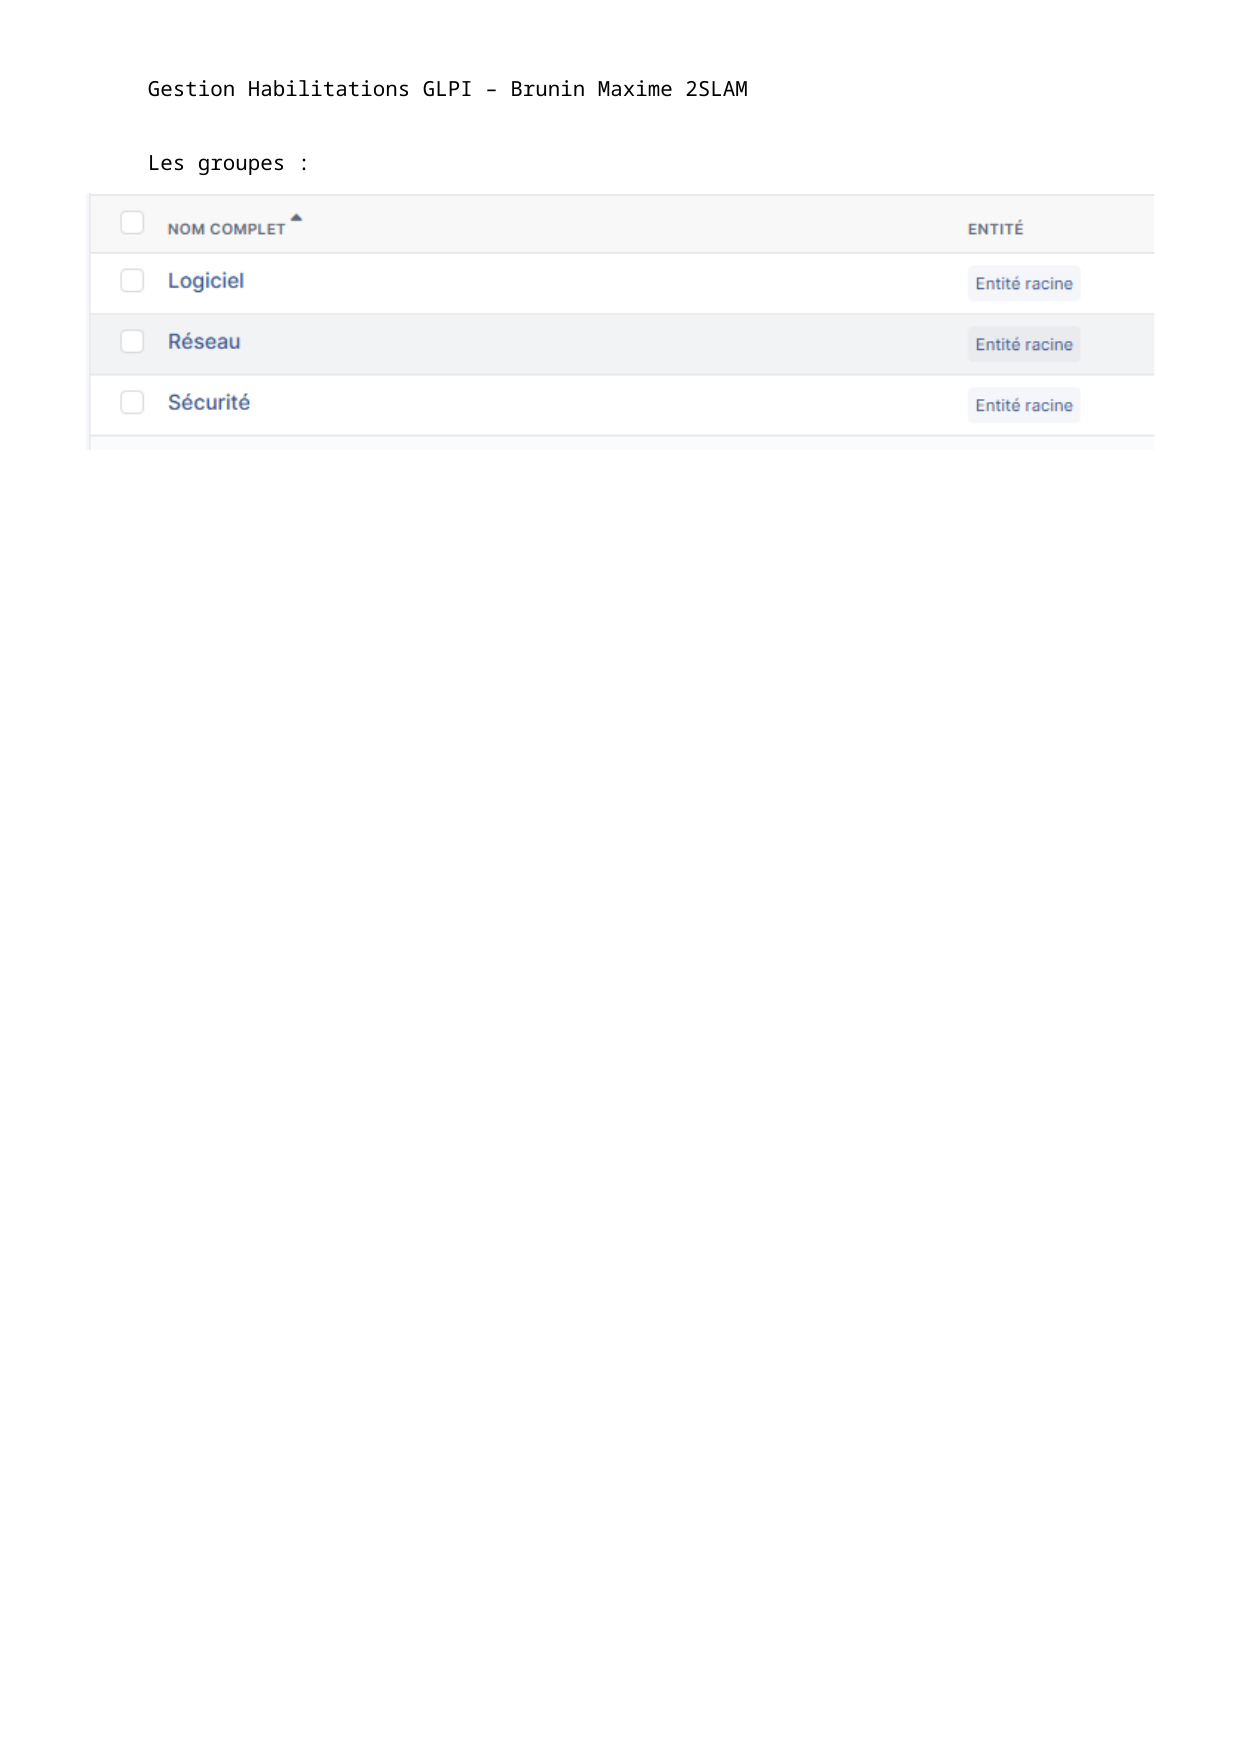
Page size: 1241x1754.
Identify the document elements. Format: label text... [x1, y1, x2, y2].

picture [85, 193, 1155, 450]
text Les groupes : [148, 148, 1093, 176]
